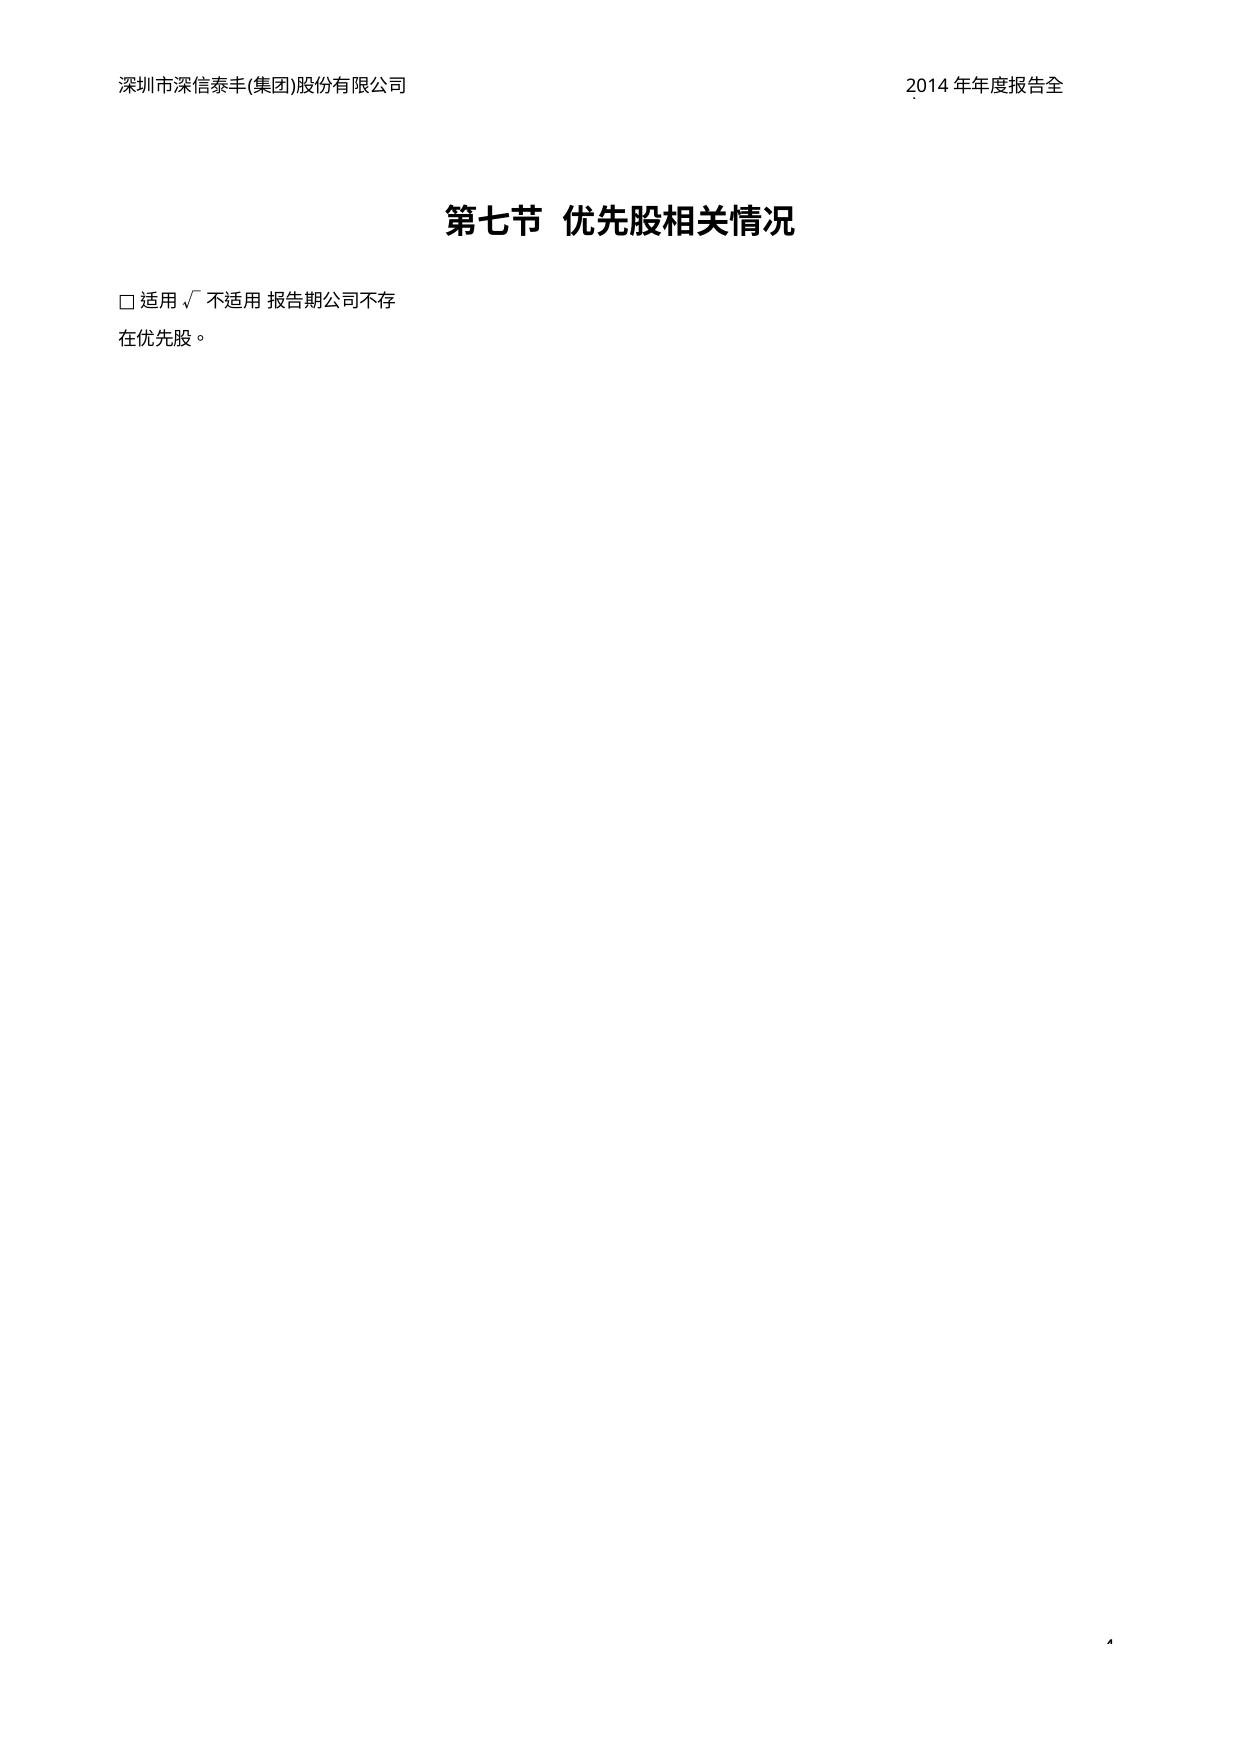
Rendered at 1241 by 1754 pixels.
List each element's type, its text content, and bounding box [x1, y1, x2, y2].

subtitle 第七节 优先股相关情况 [444, 196, 1134, 243]
text □ 适用 √ 不适用 报告期公司不存在优先股。 [118, 287, 412, 350]
